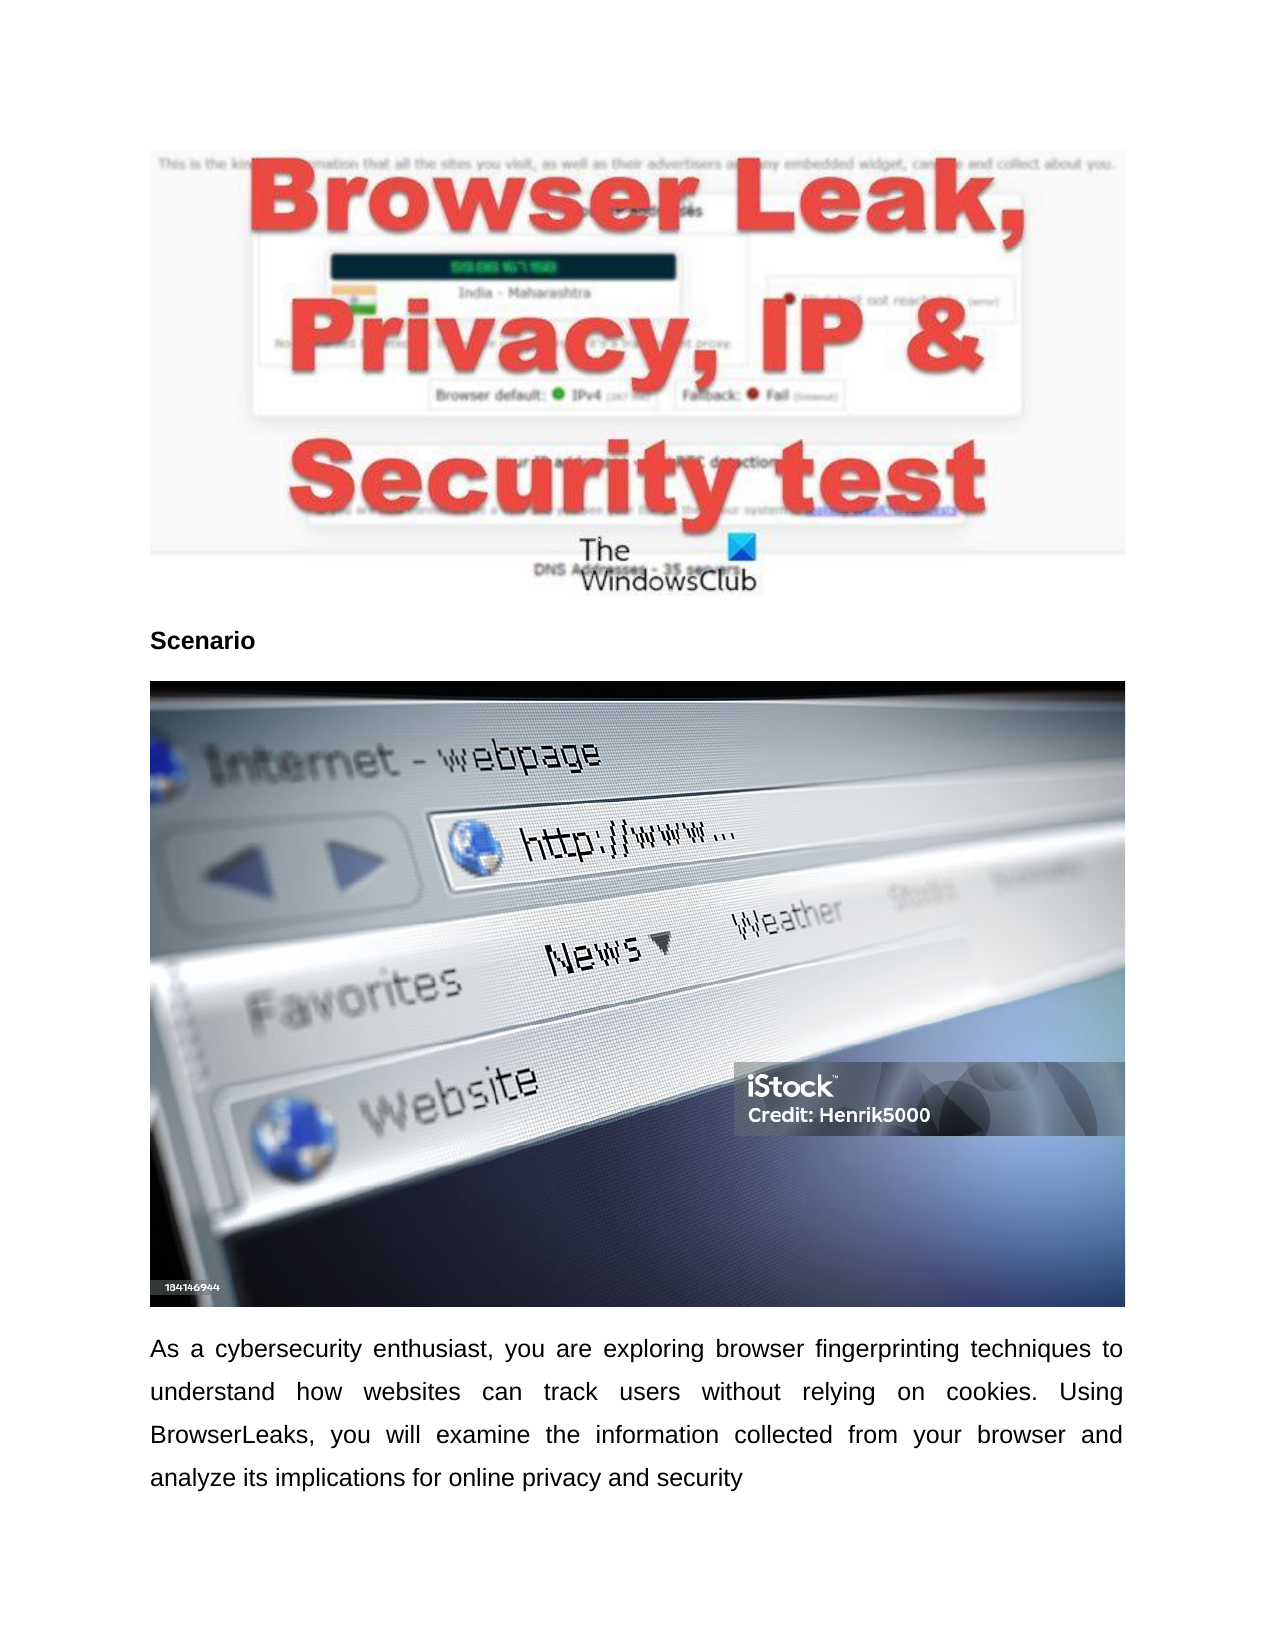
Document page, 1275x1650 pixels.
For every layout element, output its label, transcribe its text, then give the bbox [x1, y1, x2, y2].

picture [150, 150, 1125, 600]
text As a cybersecurity enthusiast, you are exploring browser fingerprinting techniques to understand how websites can track users without relying on cookies. Using BrowserLeaks, you will examine the information collected from your browser and analyze its implications for online privacy and security [150, 1334, 1125, 1492]
picture [150, 681, 1125, 1307]
text Scenario [150, 626, 1125, 655]
